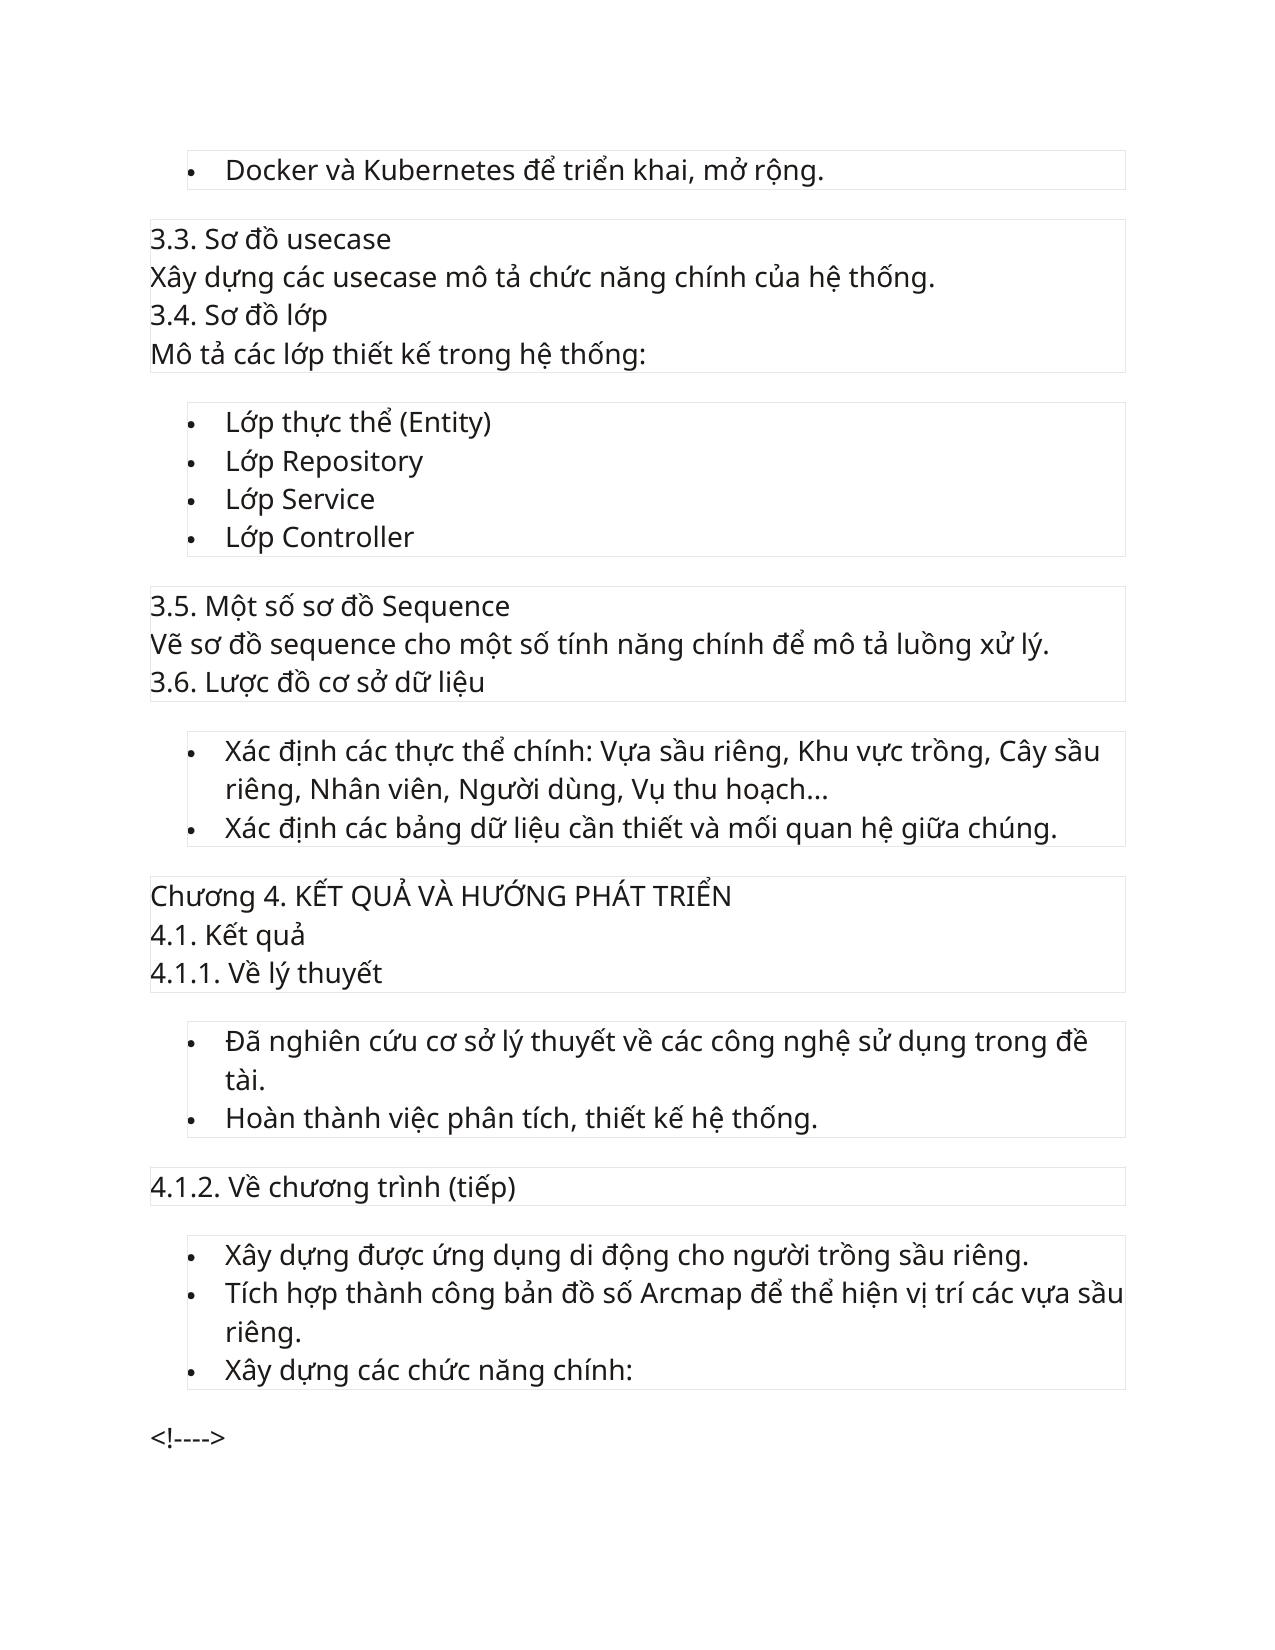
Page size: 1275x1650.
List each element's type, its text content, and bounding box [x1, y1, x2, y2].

text 4.1. Kết quả [151, 915, 1125, 953]
text Mô tả các lớp thiết kế trong hệ thống: [151, 333, 1125, 372]
text 4.1.2. Về chương trình (tiếp) [151, 1168, 1125, 1205]
list Xác định các bảng dữ liệu cần thiết và mối quan hệ giữa chúng. [188, 807, 1125, 846]
list Xác định các thực thể chính: Vựa sầu riêng, Khu vực trồng, Cây sầu riêng, Nhân viên, Người dùng, Vụ thu hoạch... [188, 732, 1125, 807]
list Tích hợp thành công bản đồ số Arcmap để thể hiện vị trí các vựa sầu riêng. [188, 1273, 1125, 1350]
list Hoàn thành việc phân tích, thiết kế hệ thống. [188, 1098, 1125, 1137]
text 3.5. Một số sơ đồ Sequence [151, 587, 1125, 624]
list Xây dựng được ứng dụng di động cho người trồng sầu riêng. [188, 1236, 1125, 1273]
text Xây dựng các usecase mô tả chức năng chính của hệ thống. [151, 257, 1125, 296]
text Chương 4. KẾT QUẢ VÀ HƯỚNG PHÁT TRIỂN [151, 877, 1125, 915]
list Xây dựng các chức năng chính: [188, 1350, 1125, 1389]
text 4.1.1. Về lý thuyết [151, 953, 1125, 992]
list Docker và Kubernetes để triển khai, mở rộng. [188, 151, 1125, 189]
list Lớp Repository [188, 440, 1125, 479]
text 3.4. Sơ đồ lớp [151, 296, 1125, 333]
text Vẽ sơ đồ sequence cho một số tính năng chính để mô tả luồng xử lý. [151, 624, 1125, 662]
list Đã nghiên cứu cơ sở lý thuyết về các công nghệ sử dụng trong đề tài. [188, 1022, 1125, 1098]
list Lớp Service [188, 479, 1125, 517]
text <!----> [150, 1418, 1125, 1457]
text 3.3. Sơ đồ usecase [151, 220, 1125, 257]
text 3.6. Lược đồ cơ sở dữ liệu [151, 662, 1125, 701]
list Lớp Controller [188, 517, 1125, 556]
list Lớp thực thể (Entity) [188, 403, 1125, 440]
